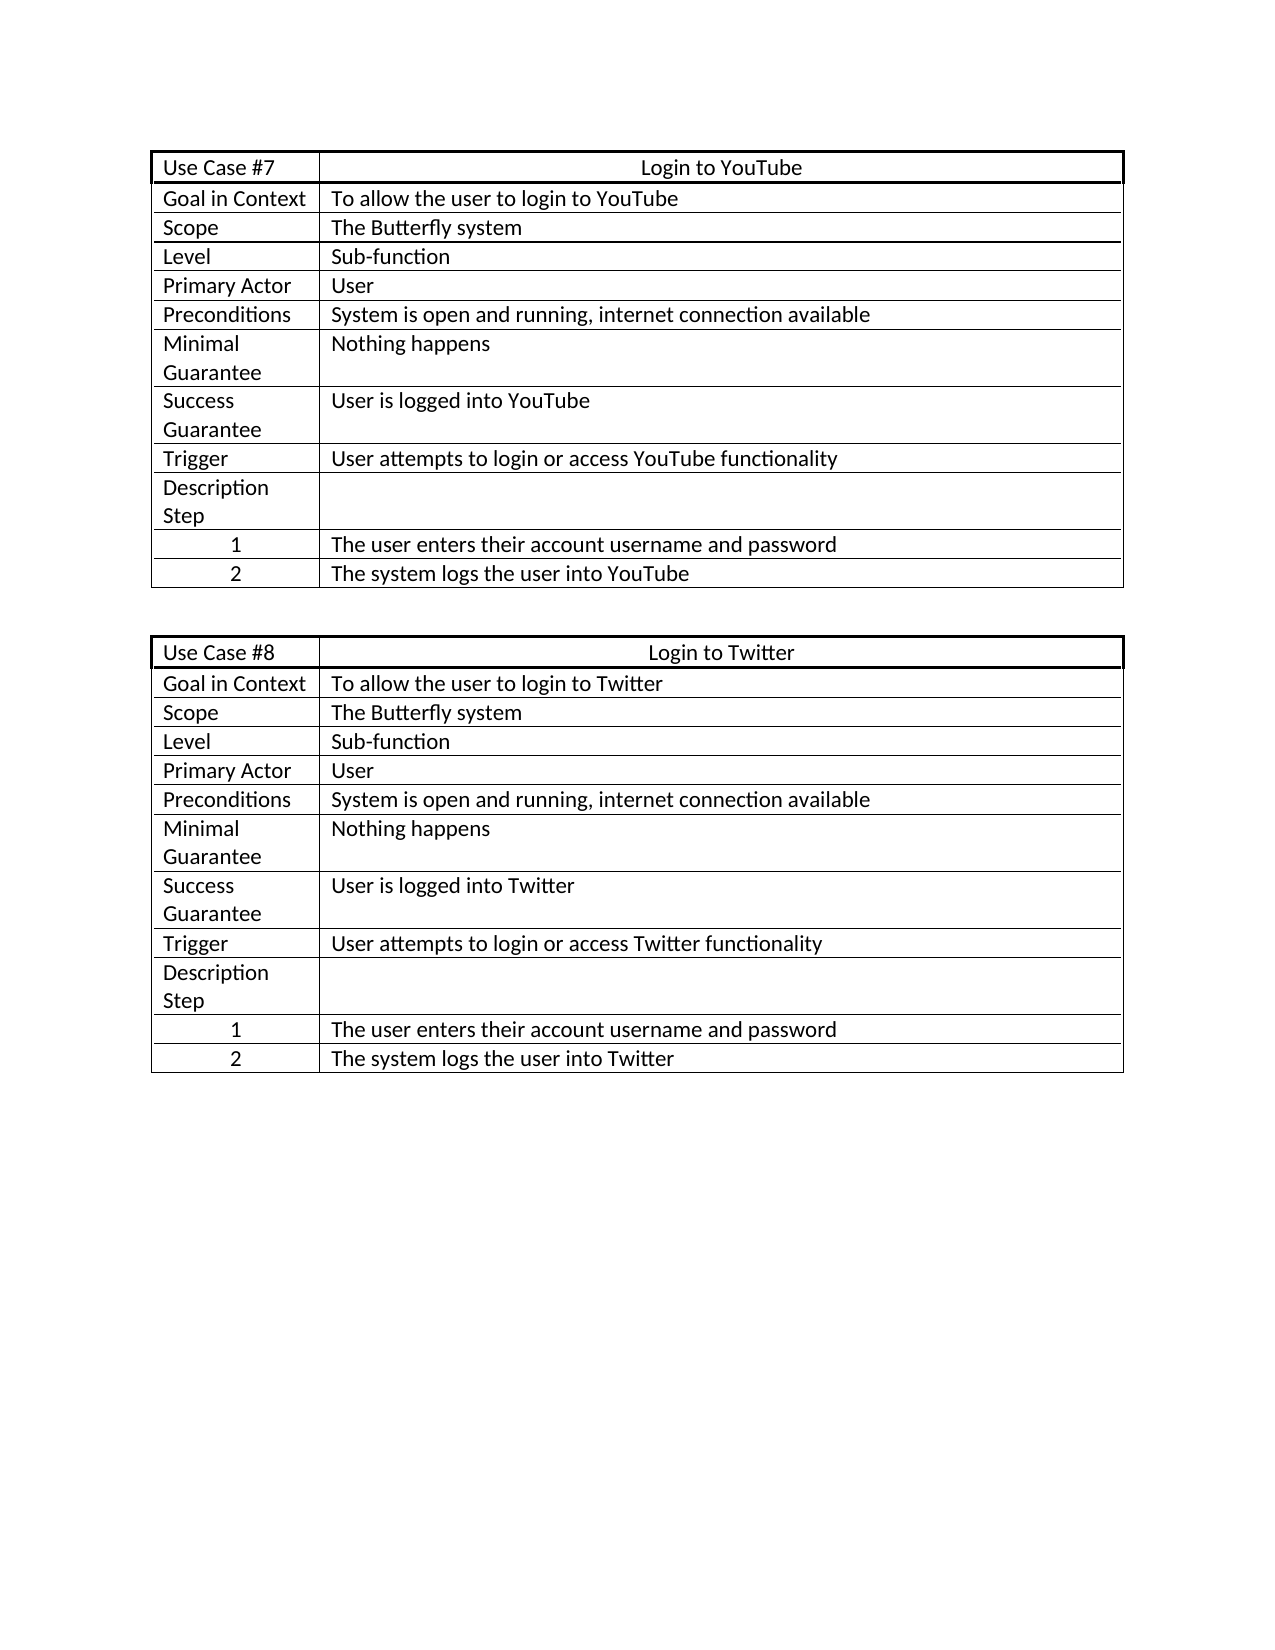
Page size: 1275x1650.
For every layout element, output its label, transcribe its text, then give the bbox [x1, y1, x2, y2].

table_cell Trigger [152, 928, 319, 957]
table_cell To allow the user to login to YouTube [320, 181, 1123, 212]
table_cell Nothing happens [320, 814, 1123, 871]
table_cell 2 [152, 1043, 319, 1072]
table_cell User attempts to login or access Twitter functionality [320, 928, 1123, 957]
table_cell System is open and running, internet connection available [320, 784, 1123, 813]
table_cell User is logged into Twitter [320, 871, 1123, 928]
table_cell Minimal Guarantee [152, 329, 319, 386]
table_cell The system logs the user into YouTube [320, 558, 1123, 587]
table_cell [320, 957, 1123, 1014]
table_cell Preconditions [152, 300, 319, 328]
table_cell Minimal Guarantee [152, 814, 319, 871]
table_cell User [320, 755, 1123, 784]
table_cell Success Guarantee [152, 386, 319, 443]
table_cell The user enters their account username and password [320, 529, 1123, 558]
table_cell Preconditions [152, 784, 319, 813]
table_header Login to Twitter [320, 638, 1122, 666]
table_cell To allow the user to login to Twitter [320, 666, 1123, 697]
table_cell User attempts to login or access YouTube functionality [320, 443, 1123, 472]
table_cell System is open and running, internet connection available [320, 300, 1123, 328]
table_cell Goal in Context [152, 181, 319, 212]
table_cell The Butterfly system [320, 212, 1123, 241]
table_cell 1 [152, 529, 319, 558]
table_header Use Case #7 [153, 153, 319, 181]
table_cell 1 [152, 1014, 319, 1043]
table_cell Nothing happens [320, 329, 1123, 386]
table_cell The Butterfly system [320, 697, 1123, 726]
table_cell User [320, 270, 1123, 299]
table_cell Scope [152, 697, 319, 726]
table_cell Level [152, 241, 319, 270]
table_cell Goal in Context [152, 666, 319, 697]
table_header Login to YouTube [320, 153, 1122, 181]
table_cell Description Step [152, 957, 319, 1014]
table_cell Description Step [152, 472, 319, 529]
table_header Use Case #8 [153, 638, 319, 666]
table_cell Scope [152, 212, 319, 241]
table_cell Primary Actor [152, 270, 319, 299]
table_cell Sub-function [320, 241, 1123, 270]
table_cell Success Guarantee [152, 871, 319, 928]
table_cell Trigger [152, 443, 319, 472]
table_cell Sub-function [320, 726, 1123, 755]
table_cell [320, 472, 1123, 529]
table_cell The system logs the user into Twitter [320, 1043, 1123, 1072]
table_cell The user enters their account username and password [320, 1014, 1123, 1043]
table_cell Primary Actor [152, 755, 319, 784]
table_cell 2 [152, 558, 319, 587]
table_cell User is logged into YouTube [320, 386, 1123, 443]
table_cell Level [152, 726, 319, 755]
